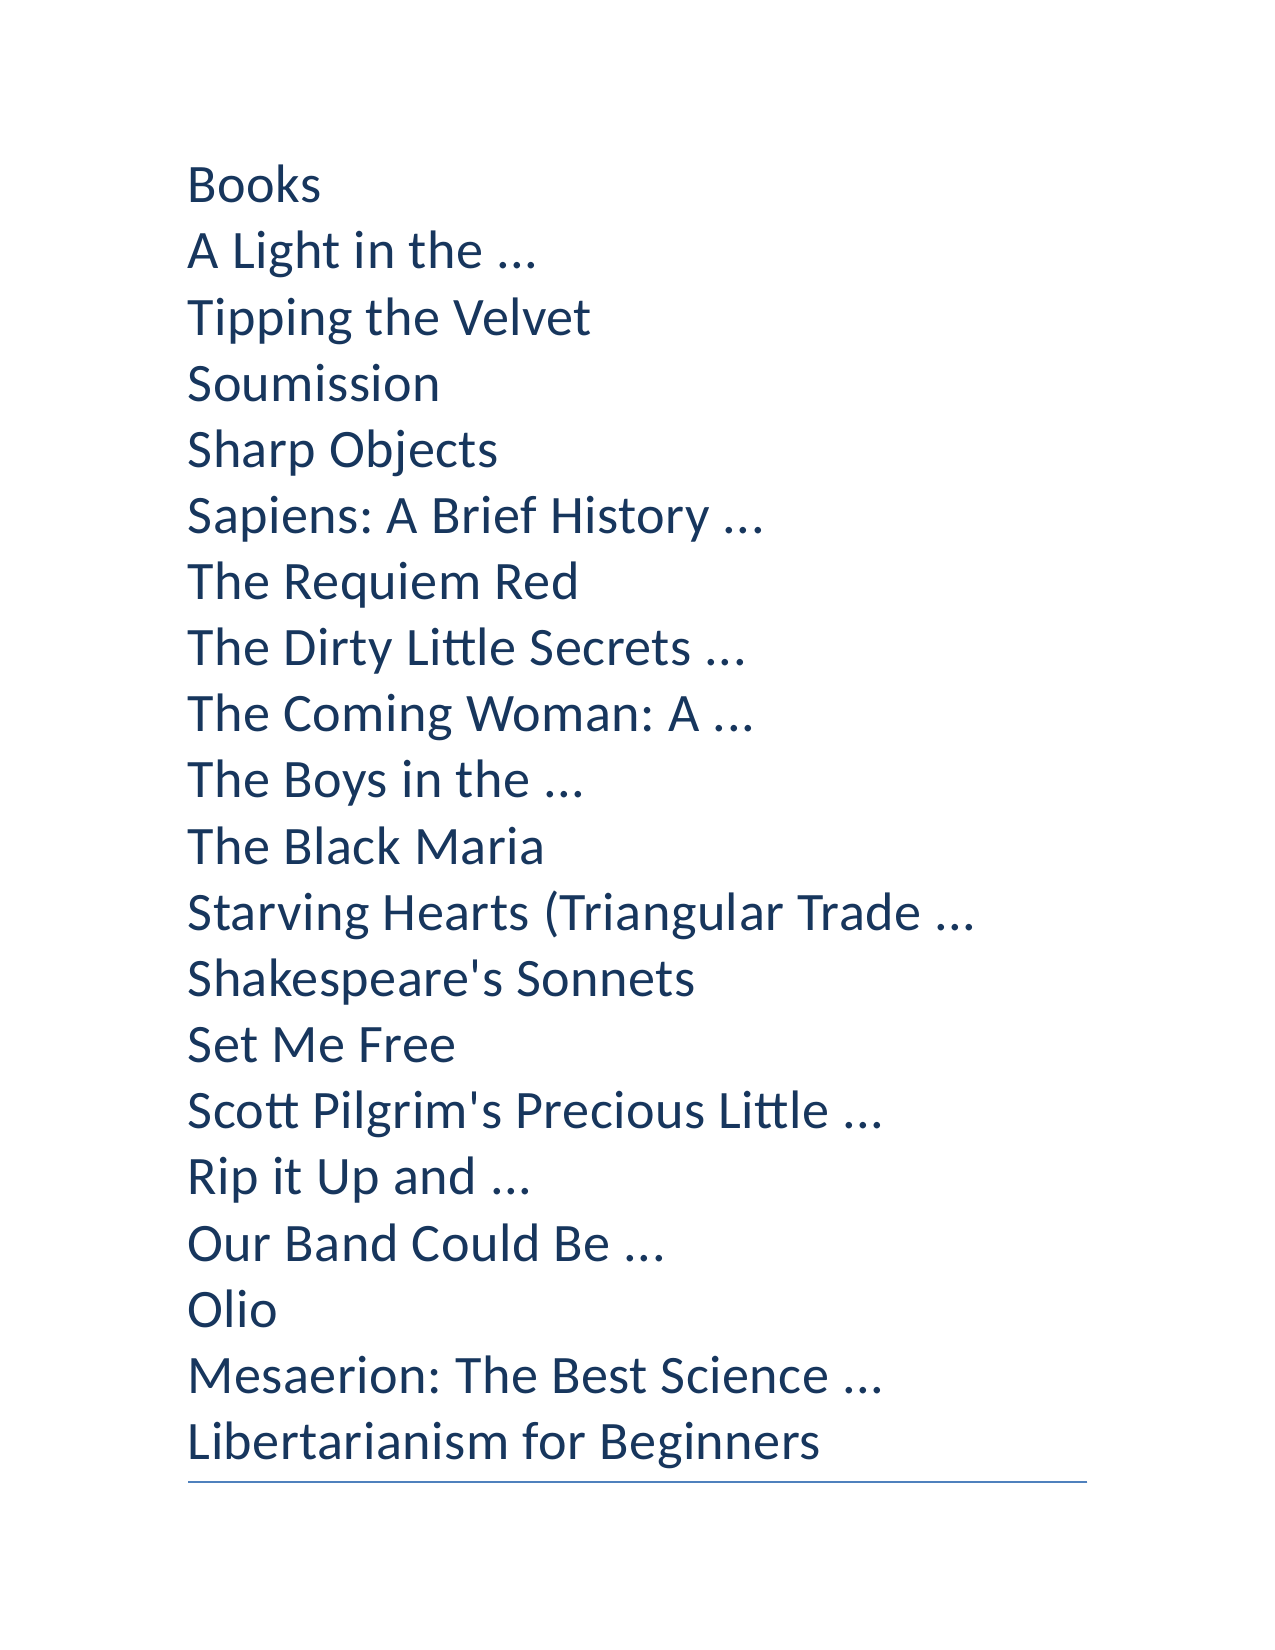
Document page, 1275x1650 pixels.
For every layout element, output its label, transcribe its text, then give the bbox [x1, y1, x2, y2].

title The Dirty Little Secrets ... [187, 613, 1087, 679]
title Starving Hearts (Triangular Trade ... [187, 878, 1087, 944]
title Mesaerion: The Best Science ... [187, 1341, 1087, 1407]
title Sharp Objects [187, 414, 1087, 481]
title Books [187, 150, 1087, 216]
title Rip it Up and ... [187, 1142, 1087, 1208]
title Tipping the Velvet [187, 282, 1087, 348]
title Libertarianism for Beginners [187, 1407, 1087, 1483]
title Soumission [187, 348, 1087, 414]
title Olio [187, 1274, 1087, 1341]
title A Light in the ... [187, 216, 1087, 282]
title Scott Pilgrim's Precious Little ... [187, 1076, 1087, 1142]
title Shakespeare's Sonnets [187, 944, 1087, 1010]
title The Requiem Red [187, 547, 1087, 613]
title The Coming Woman: A ... [187, 679, 1087, 745]
title The Black Maria [187, 811, 1087, 878]
title The Boys in the ... [187, 745, 1087, 811]
title Our Band Could Be ... [187, 1208, 1087, 1274]
title Set Me Free [187, 1010, 1087, 1076]
title Sapiens: A Brief History ... [187, 481, 1087, 547]
